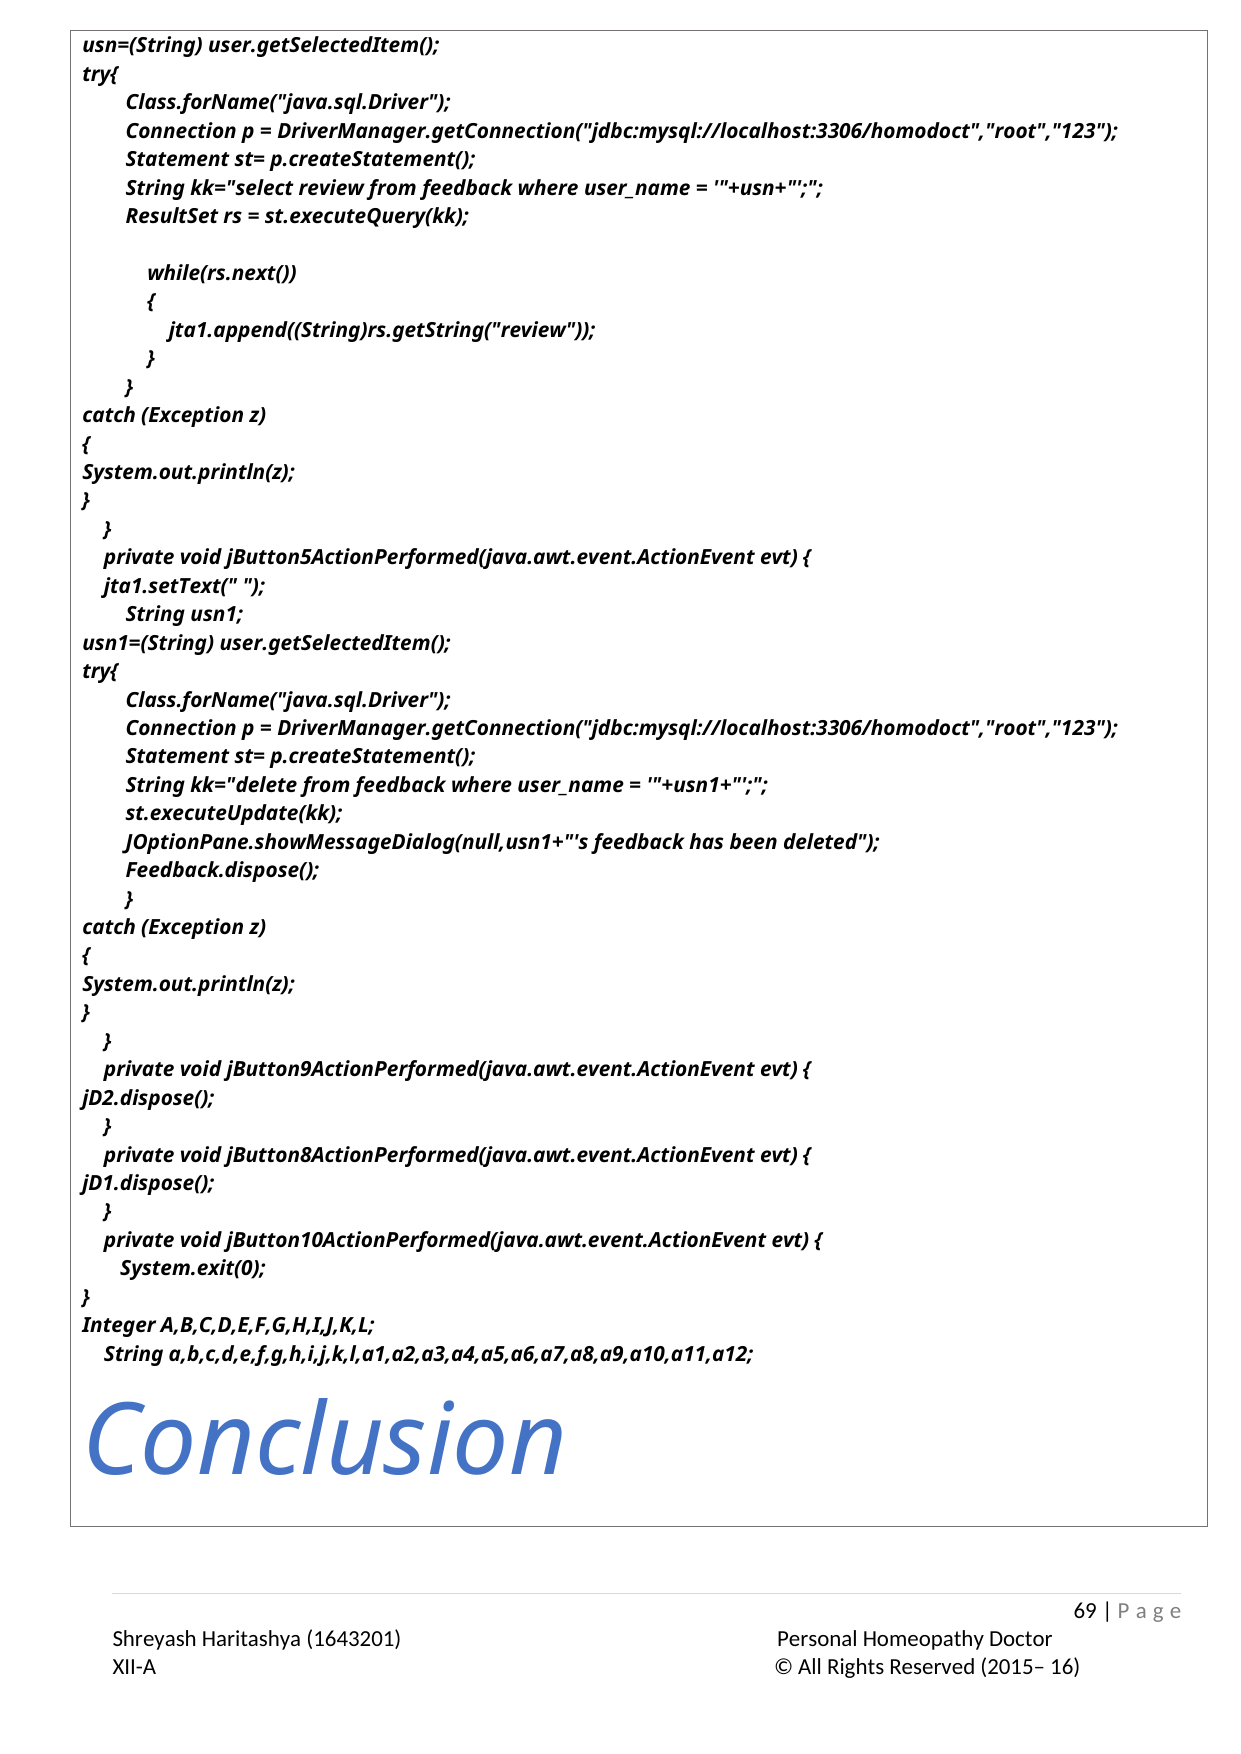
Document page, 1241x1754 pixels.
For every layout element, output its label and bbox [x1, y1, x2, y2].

table_header [71, 31, 1207, 1526]
